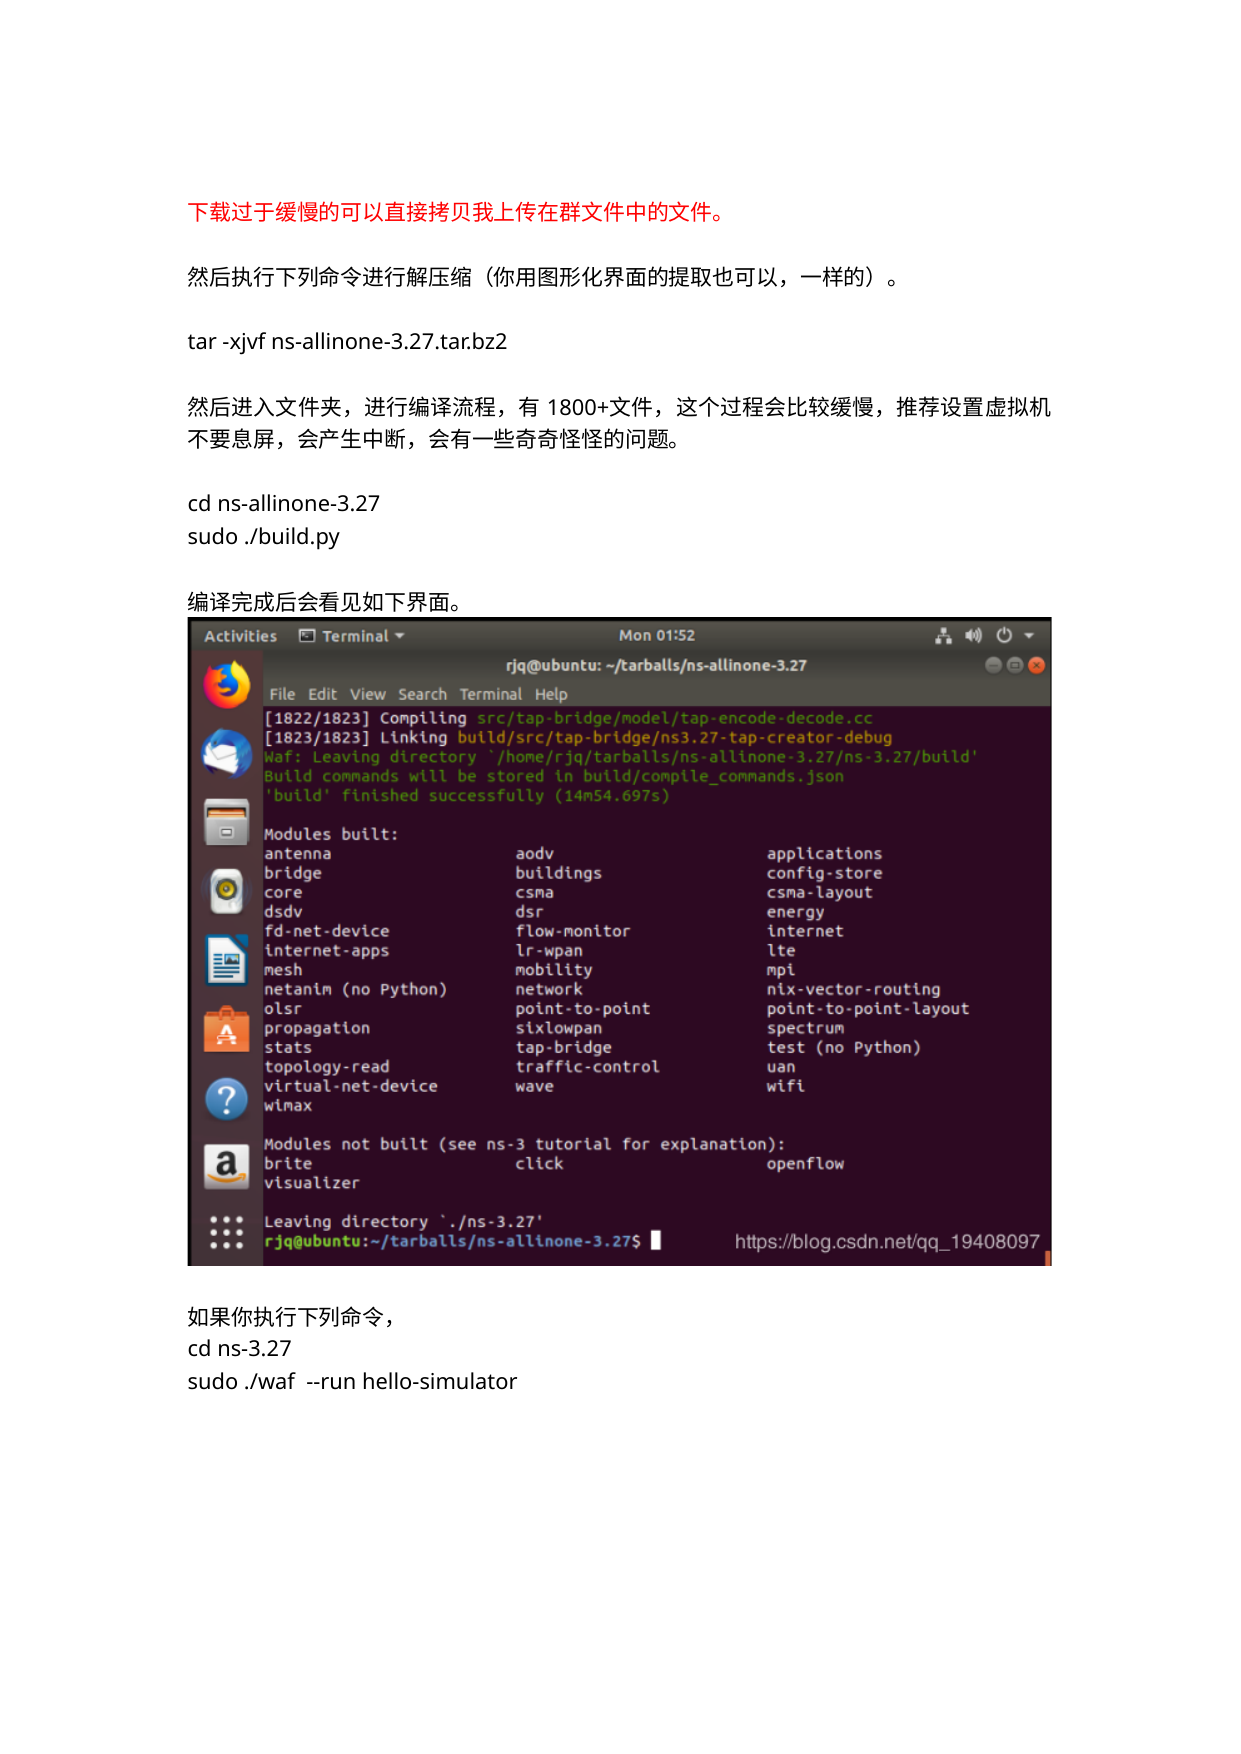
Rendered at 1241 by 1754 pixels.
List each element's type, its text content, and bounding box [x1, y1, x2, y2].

text 如果你执行下列命令， [187, 1299, 1053, 1332]
text cd ns-3.27 [187, 1332, 1053, 1364]
text cd ns-allinone-3.27 [187, 487, 1053, 519]
text tar -xjvf ns-allinone-3.27.tar.bz2 [187, 324, 1053, 357]
text 然后进入文件夹，进行编译流程，有1800+文件，这个过程会比较缓慢，推荐设置虚拟机不要息屏，会产生中断，会有一些奇奇怪怪的问题。 [187, 389, 1053, 454]
text 下载过于缓慢的可以直接拷贝我上传在群文件中的文件。 [187, 194, 1053, 227]
picture [187, 617, 1053, 1266]
text 编译完成后会看见如下界面。 [187, 584, 1053, 617]
text sudo ./build.py [187, 519, 1053, 552]
text sudo ./waf --run hello-simulator [187, 1364, 1053, 1397]
text 然后执行下列命令进行解压缩（你用图形化界面的提取也可以，一样的）。 [187, 259, 1053, 292]
